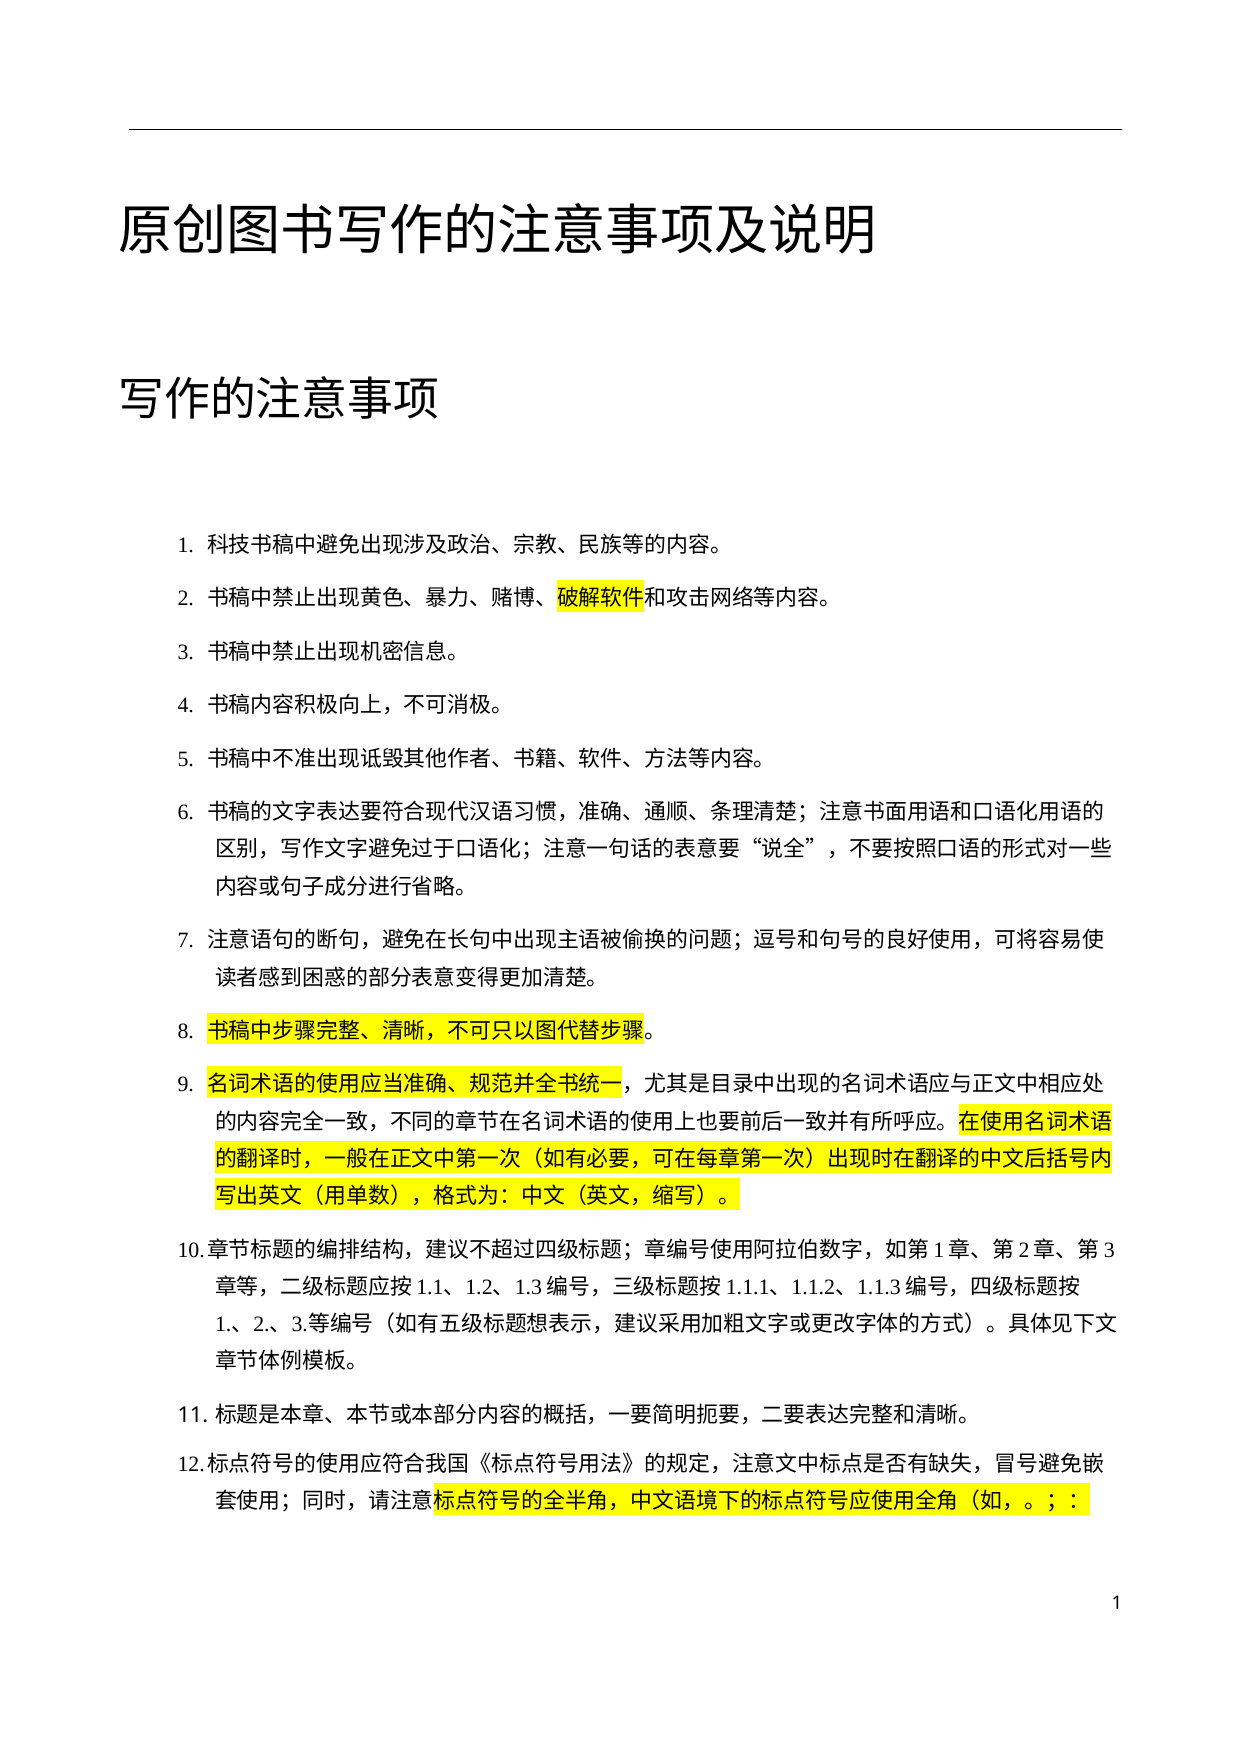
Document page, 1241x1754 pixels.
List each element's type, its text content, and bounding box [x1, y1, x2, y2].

list 科技书稿中避免出现涉及政治、宗教、民族等的内容。 [177, 527, 1122, 559]
list 书稿中禁止出现黄色、暴力、赌博、破解软件和攻击网络等内容。 [177, 580, 557, 612]
list 书稿中不准出现诋毁其他作者、书籍、软件、方法等内容。 [177, 740, 1122, 773]
list 书稿中步骤完整、清晰，不可只以图代替步骤。 [177, 1012, 1122, 1045]
list 书稿中禁止出现黄色、暴力、赌博、破解软件和攻击网络等内容。 [644, 580, 1122, 612]
list 名词术语的使用应当准确、规范并全书统一，尤其是目录中出现的名词术语应与正文中相应处的内容完全一致，不同的章节在名词术语的使用上也要前后一致并有所呼应。在使用名词术语的翻译时，一般在正文中第一次（如有必要，可在每章第一次）出现时在翻译的中文后括号内写出英文（用单数），格式为：中文（英文，缩写）。 [177, 1066, 1122, 1210]
list 注意语句的断句，避免在长句中出现主语被偷换的问题；逗号和句号的良好使用，可将容易使读者感到困惑的部分表意变得更加清楚。 [177, 922, 1122, 992]
list 章节标题的编排结构，建议不超过四级标题；章编号使用阿拉伯数字，如第1章、第2章、第3章等，二级标题应按1.1、1.2、1.3编号，三级标题按1.1.1、1.1.2、1.1.3编号，四级标题按1.、2.、3.等编号（如有五级标题想表示，建议采用加粗文字或更改字体的方式）。具体见下文章节体例模板。 [177, 1231, 1122, 1376]
list 书稿内容积极向上，不可消极。 [177, 687, 1122, 719]
list 标题是本章、本节或本部分内容的概括，一要简明扼要，二要表达完整和清晰。 [177, 1397, 1122, 1429]
list 书稿中禁止出现机密信息。 [177, 633, 1122, 666]
text 原创图书写作的注意事项及说明 [118, 177, 1122, 275]
list 书稿的文字表达要符合现代汉语习惯，准确、通顺、条理清楚；注意书面用语和口语化用语的区别，写作文字避免过于口语化；注意一句话的表意要“说全”，不要按照口语的形式对一些内容或句子成分进行省略。 [177, 794, 1122, 901]
text 写作的注意事项 [118, 346, 1122, 444]
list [177, 1445, 1122, 1515]
